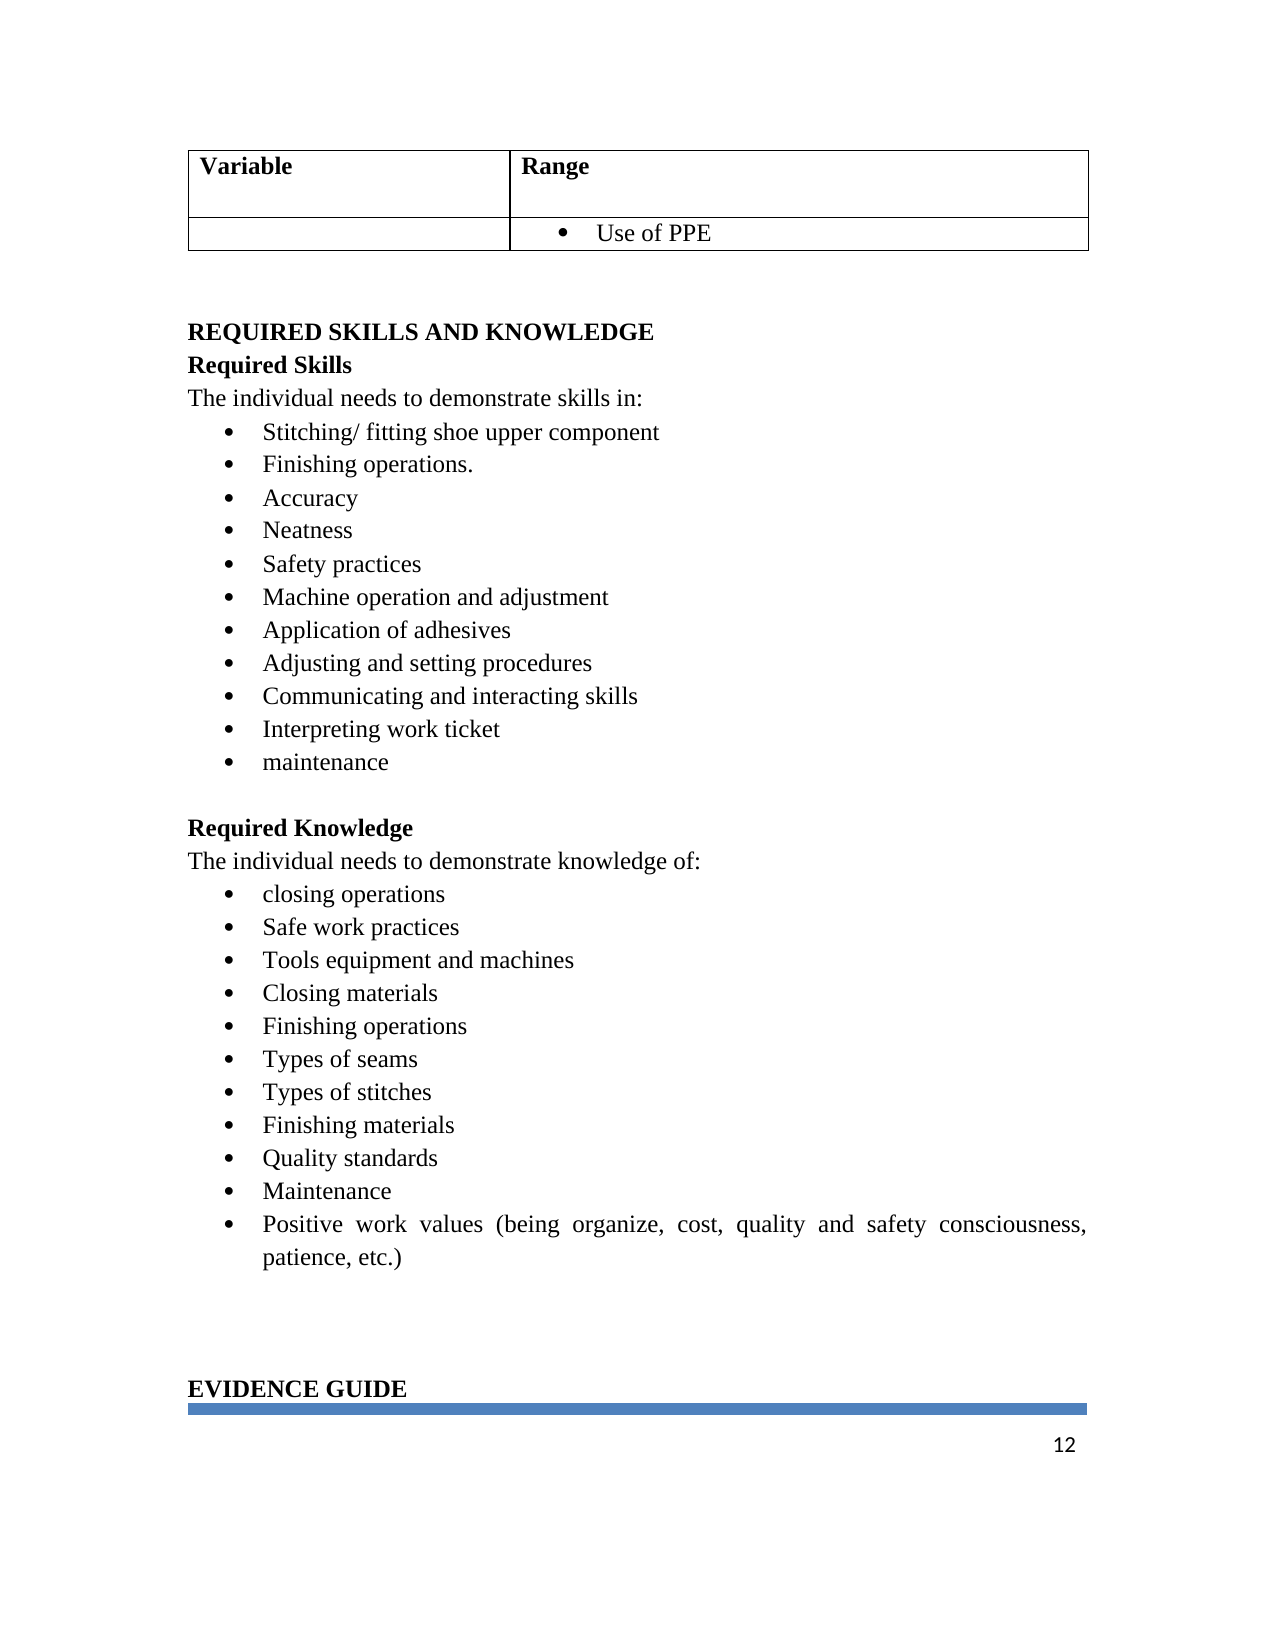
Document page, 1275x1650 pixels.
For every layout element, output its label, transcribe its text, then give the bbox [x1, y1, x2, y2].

text The individual needs to demonstrate knowledge of: [187, 846, 1087, 874]
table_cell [189, 218, 509, 250]
list Positive work values (being organize, cost, quality and safety consciousness, patience, etc.) [225, 1209, 1087, 1271]
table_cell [511, 218, 1088, 250]
text The individual needs to demonstrate skills in: [187, 383, 1087, 412]
table_header Variable [189, 151, 509, 217]
list Finishing materials [225, 1110, 1087, 1139]
list closing operations [225, 879, 1087, 908]
list Safety practices [225, 549, 1087, 577]
list Adjusting and setting procedures [225, 648, 1087, 676]
list Accuracy [225, 483, 1087, 511]
text Required Skills [187, 351, 1087, 379]
text EVIDENCE GUIDE [187, 1374, 1087, 1403]
list Application of adhesives [225, 615, 1087, 643]
list maintenance [225, 747, 1087, 776]
list Types of seams [225, 1044, 1087, 1073]
list Safe work practices [225, 912, 1087, 941]
text Required Knowledge [187, 813, 1087, 842]
list Maintenance [225, 1176, 1087, 1205]
list Tools equipment and machines [225, 945, 1087, 974]
list Quality standards [225, 1143, 1087, 1172]
list Interpreting work ticket [225, 714, 1087, 742]
table_header Range [511, 151, 1088, 217]
list Communicating and interacting skills [225, 681, 1087, 709]
text REQUIRED SKILLS AND KNOWLEDGE [187, 317, 1087, 346]
list Finishing operations [225, 1011, 1087, 1040]
list Closing materials [225, 978, 1087, 1007]
list Finishing operations. [225, 449, 1087, 478]
list Machine operation and adjustment [225, 582, 1087, 610]
list Neatness [225, 516, 1087, 544]
list Stitching/ fitting shoe upper component [225, 417, 1087, 445]
list Types of stitches [225, 1077, 1087, 1106]
